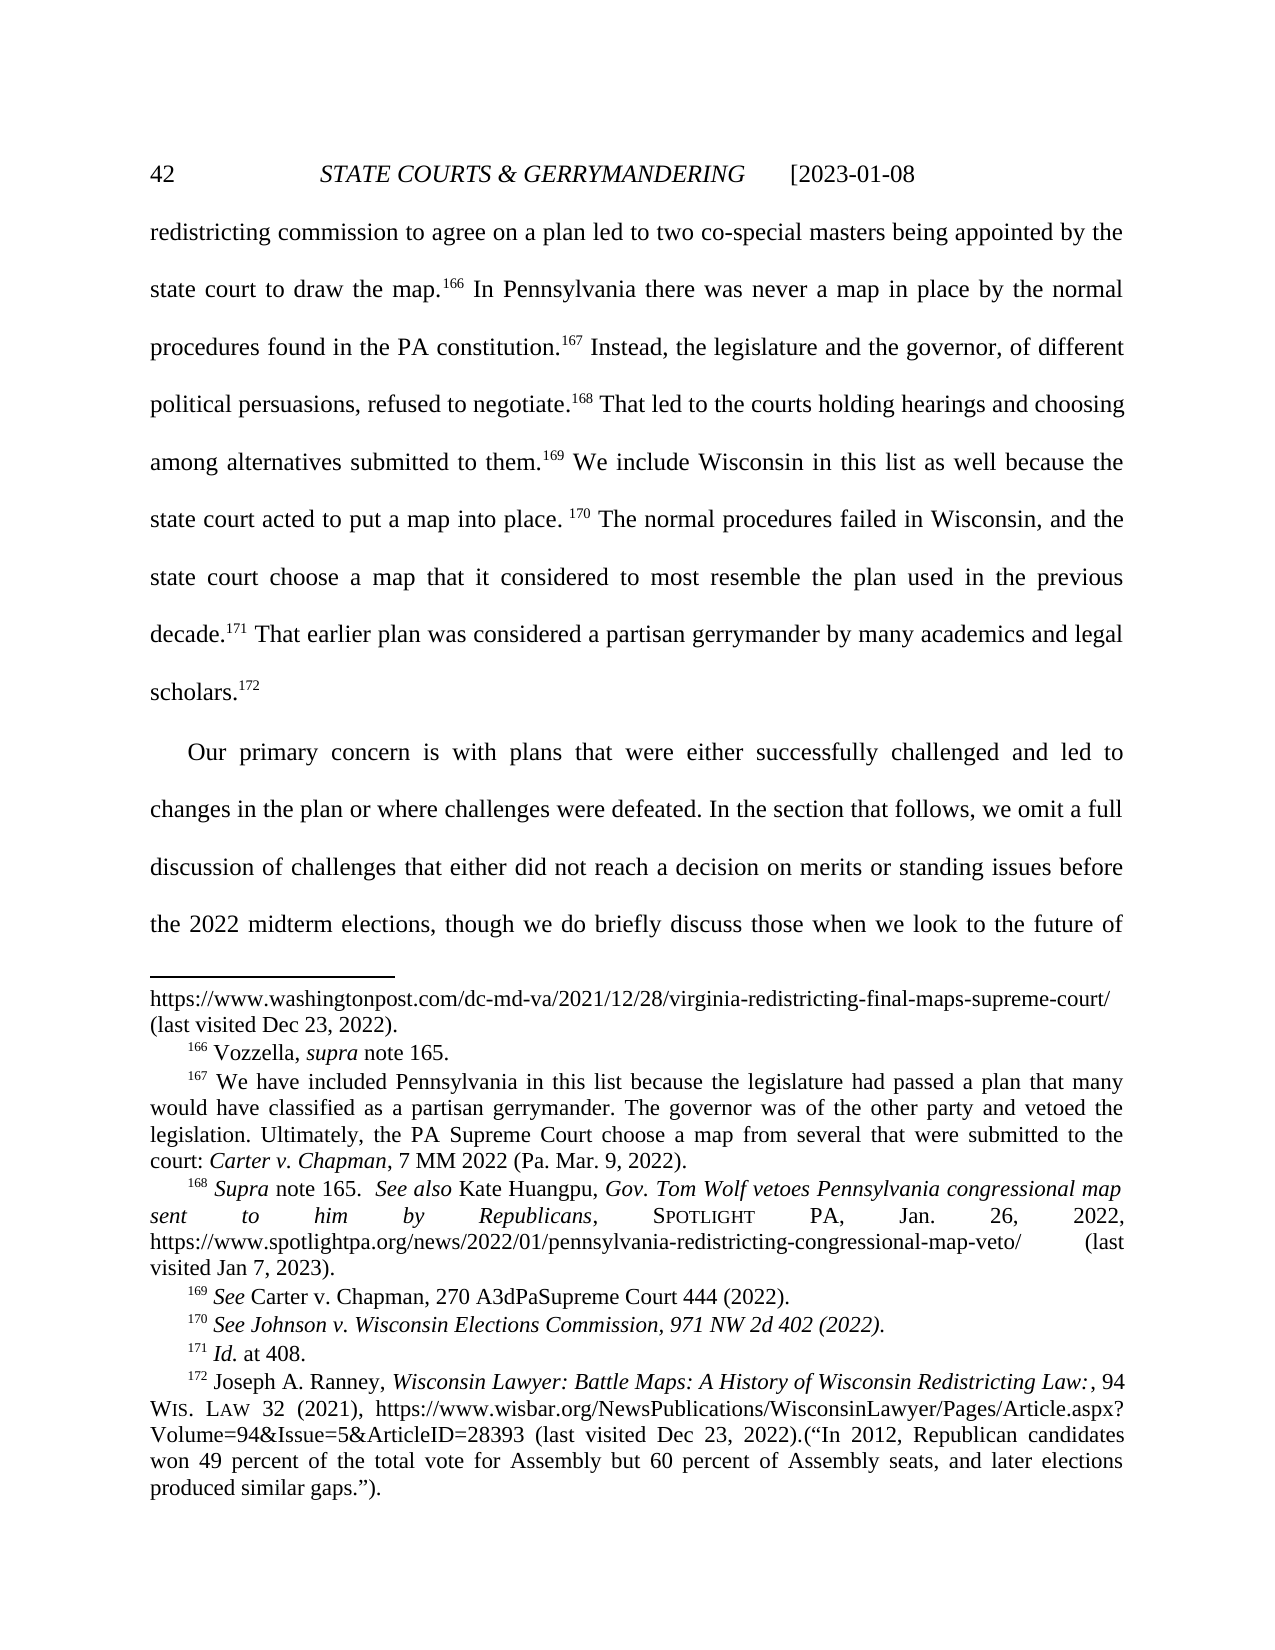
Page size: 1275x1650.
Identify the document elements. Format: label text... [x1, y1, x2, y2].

text Our primary concern is with plans that were either successfully challenged and led to changes in the plan or where challenges were defeated. In the section that follows, we omit a full discussion of challenges that either did not reach a decision on merits or standing issues before the 2022 midterm elections, though we do briefly discuss those when we look to the future of redistricting after 2022. [150, 737, 1125, 938]
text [150, 217, 1125, 706]
